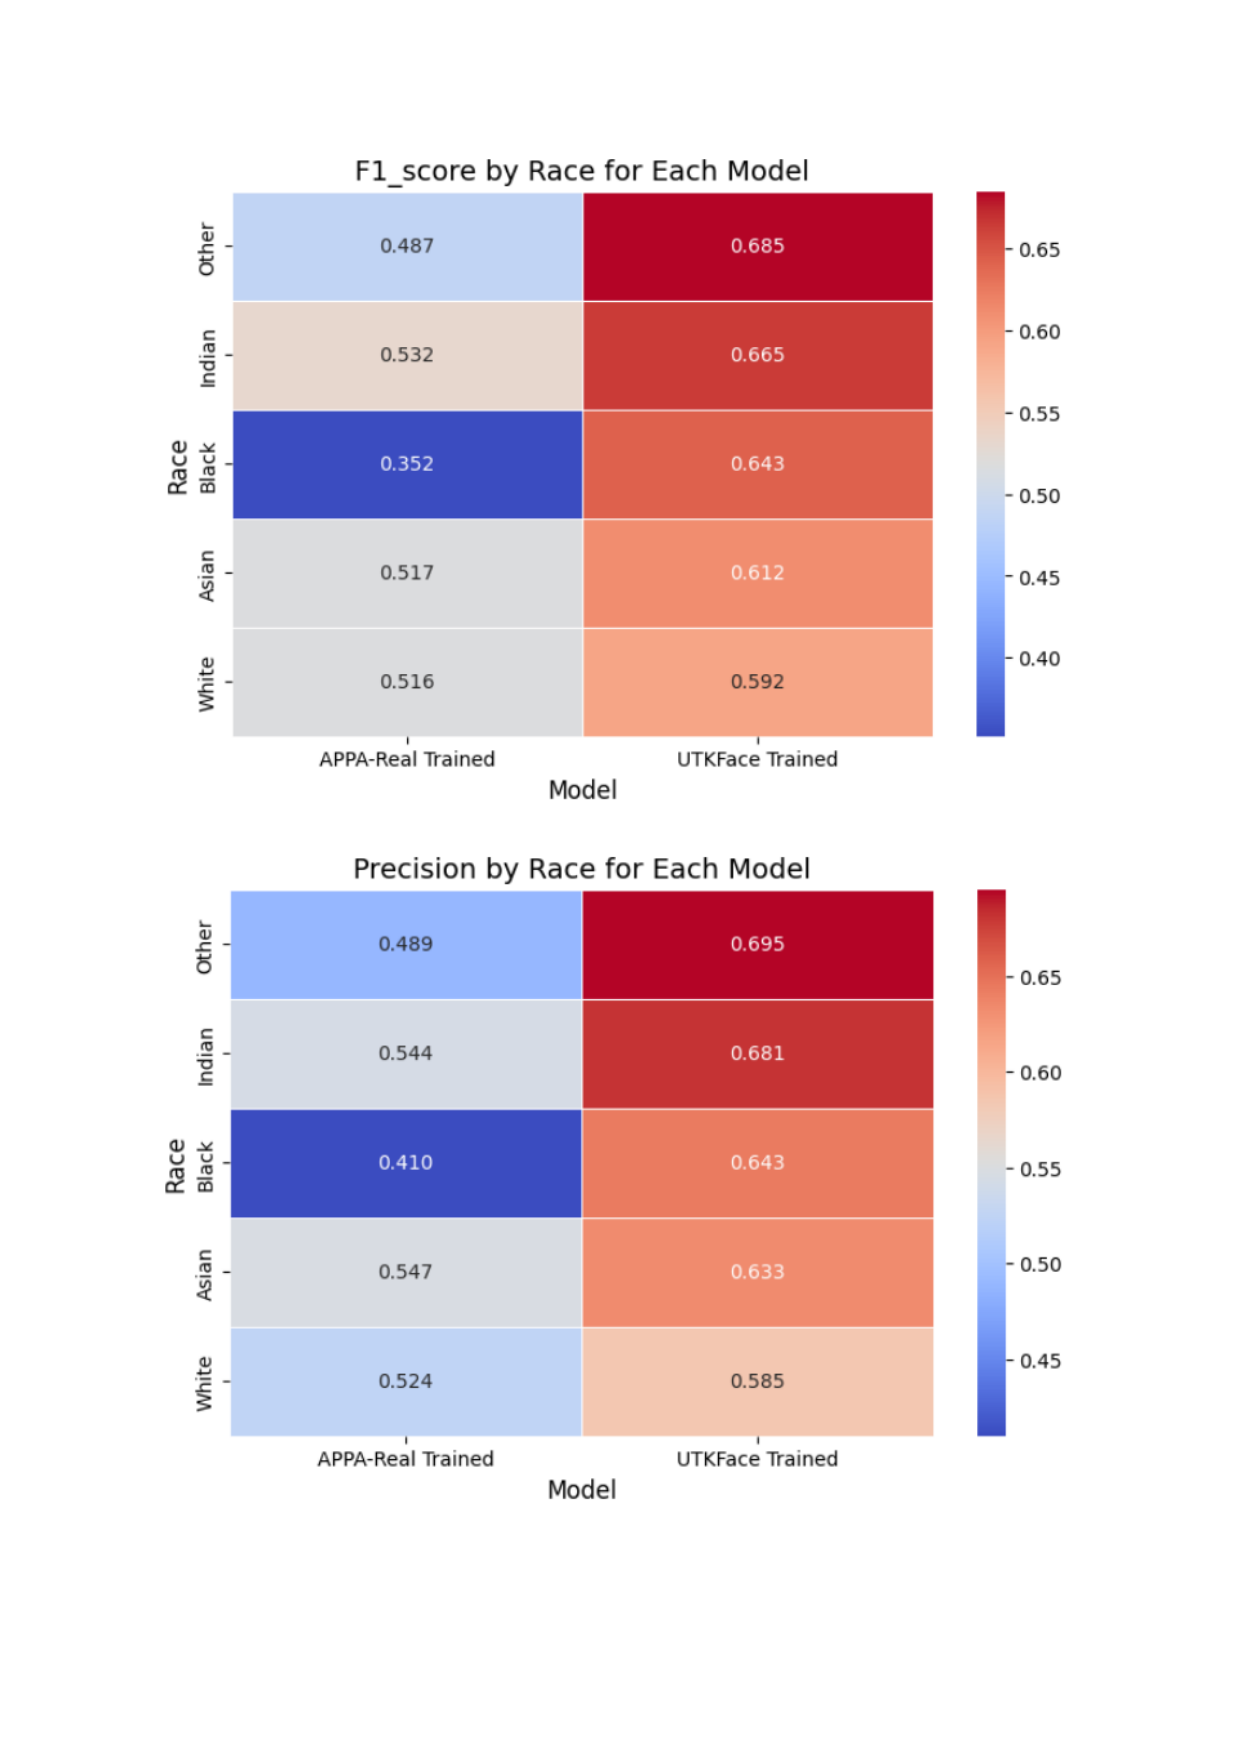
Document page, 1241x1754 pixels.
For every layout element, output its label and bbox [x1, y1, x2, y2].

picture [150, 843, 1091, 1503]
picture [150, 150, 1091, 825]
